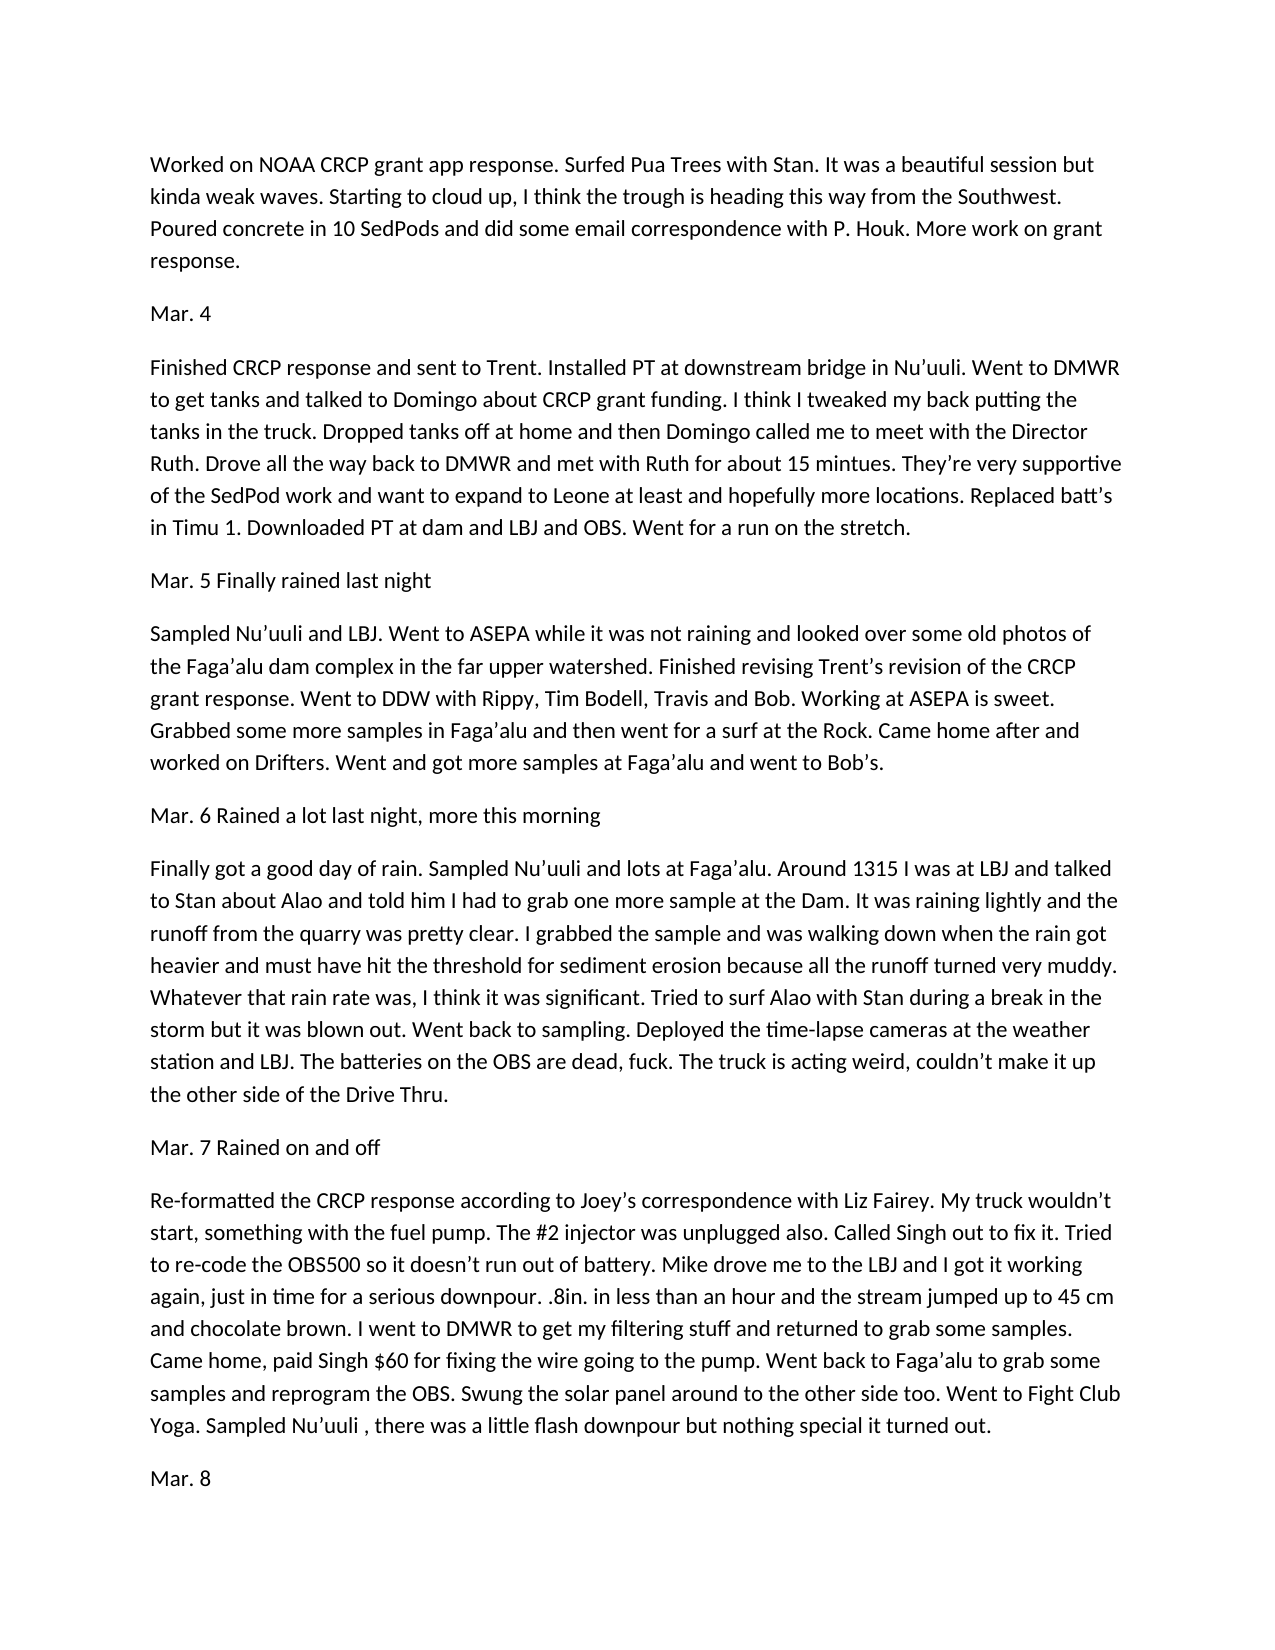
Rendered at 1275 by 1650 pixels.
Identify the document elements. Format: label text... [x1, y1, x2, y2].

text Mar. 6 Rained a lot last night, more this morning [150, 801, 1125, 829]
text Sampled Nu’uuli and LBJ. Went to ASEPA while it was not raining and looked over some old photos of the Faga’alu dam complex in the far upper watershed. Finished revising Trent’s revision of the CRCP grant response. Went to DDW with Rippy, Tim Bodell, Travis and Bob. Working at ASEPA is sweet. Grabbed some more samples in Faga’alu and then went for a surf at the Rock. Came home after and worked on Drifters. Went and got more samples at Faga’alu and went to Bob’s. [150, 619, 1125, 776]
text Mar. 5 Finally rained last night [150, 567, 1125, 594]
text Finally got a good day of rain. Sampled Nu’uuli and lots at Faga’alu. Around 1315 I was at LBJ and talked to Stan about Alao and told him I had to grab one more sample at the Dam. It was raining lightly and the runoff from the quarry was pretty clear. I grabbed the sample and was walking down when the rain got heavier and must have hit the threshold for sediment erosion because all the runoff turned very muddy. Whatever that rain rate was, I think it was significant. Tried to surf Alao with Stan during a break in the storm but it was blown out. Went back to sampling. Deployed the time-lapse cameras at the weather station and LBJ. The batteries on the OBS are dead, fuck. The truck is acting weird, couldn’t make it up the other side of the Drive Thru. [150, 854, 1125, 1108]
text Mar. 4 [150, 299, 1125, 328]
text Re-formatted the CRCP response according to Joey’s correspondence with Liz Fairey. My truck wouldn’t start, something with the fuel pump. The #2 injector was unplugged also. Called Singh out to fix it. Tried to re-code the OBS500 so it doesn’t run out of battery. Mike drove me to the LBJ and I got it working again, just in time for a serious downpour. .8in. in less than an hour and the stream jumped up to 45 cm and chocolate brown. I went to DMWR to get my filtering stuff and returned to grab some samples. Came home, paid Singh $60 for fixing the wire going to the pump. Went back to Faga’alu to grab some samples and reprogram the OBS. Swung the solar panel around to the other side too. Went to Fight Club Yoga. Sampled Nu’uuli , there was a little flash downpour but nothing special it turned out. [150, 1186, 1125, 1439]
text Worked on NOAA CRCP grant app response. Surfed Pua Trees with Stan. It was a beautiful session but kinda weak waves. Starting to cloud up, I think the trough is heading this way from the Southwest. Poured concrete in 10 SedPods and did some email correspondence with P. Houk. More work on grant response. [150, 150, 1125, 274]
text Mar. 7 Rained on and off [150, 1133, 1125, 1161]
text Finished CRCP response and sent to Trent. Installed PT at downstream bridge in Nu’uuli. Went to DMWR to get tanks and talked to Domingo about CRCP grant funding. I think I tweaked my back putting the tanks in the truck. Dropped tanks off at home and then Domingo called me to meet with the Director Ruth. Drove all the way back to DMWR and met with Ruth for about 15 mintues. They’re very supportive of the SedPod work and want to expand to Leone at least and hopefully more locations. Replaced batt’s in Timu 1. Downloaded PT at dam and LBJ and OBS. Went for a run on the stretch. [150, 353, 1125, 542]
text Mar. 8 [150, 1464, 1125, 1492]
